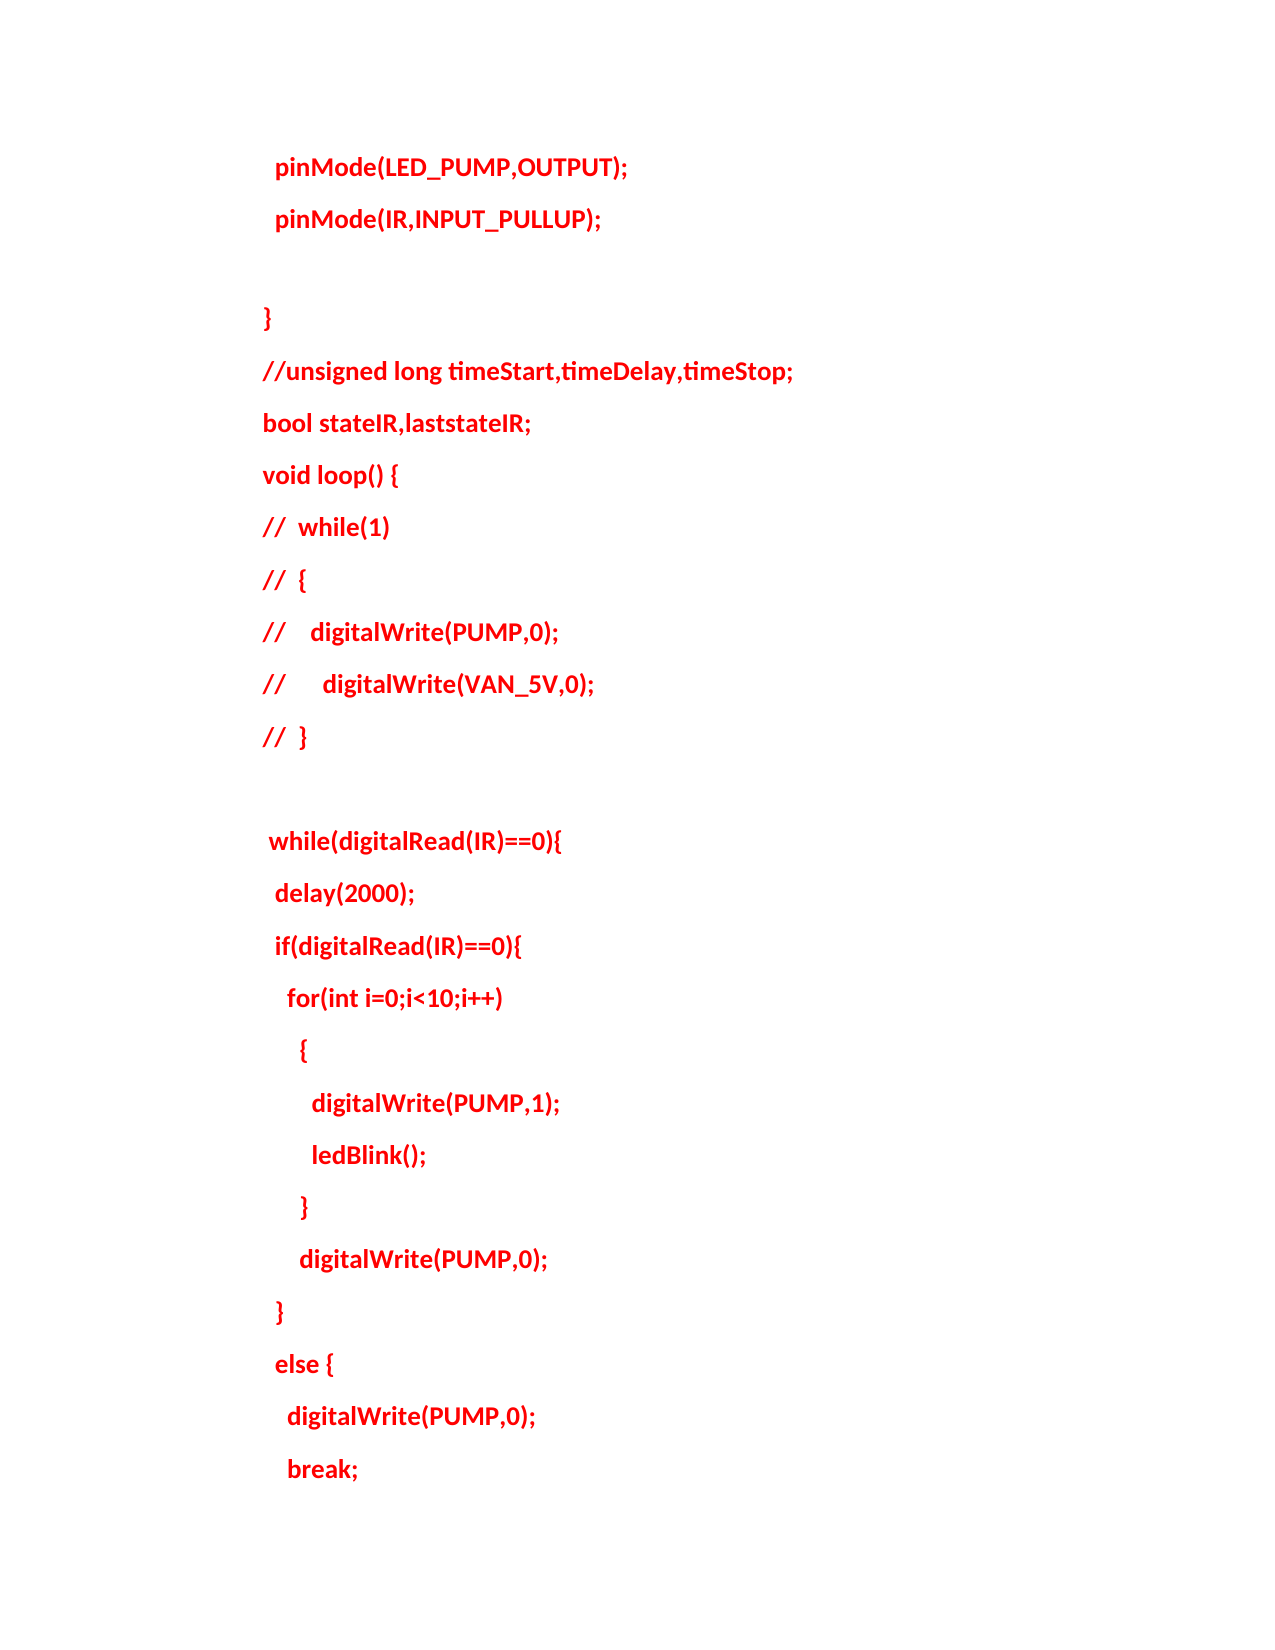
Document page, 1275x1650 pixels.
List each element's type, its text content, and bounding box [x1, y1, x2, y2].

text pinMode(IR,INPUT_PULLUP); [262, 202, 1125, 235]
text //unsigned long timeStart,timeDelay,timeStop; [262, 354, 1125, 387]
text // { [262, 563, 1125, 596]
text } [262, 301, 1125, 334]
text while(digitalRead(IR)==0){ [262, 824, 1125, 857]
text if(digitalRead(IR)==0){ [262, 929, 1125, 962]
text pinMode(LED_PUMP,OUTPUT); [262, 150, 1125, 183]
text digitalWrite(PUMP,0); [262, 1243, 1125, 1276]
text } [262, 1295, 1125, 1328]
text // while(1) [262, 511, 1125, 544]
text // digitalWrite(VAN_5V,0); [262, 667, 1125, 701]
text delay(2000); [262, 877, 1125, 910]
text } [262, 1190, 1125, 1223]
text digitalWrite(PUMP,0); [262, 1399, 1125, 1433]
text // } [262, 720, 1125, 753]
text void loop() { [262, 458, 1125, 491]
text // digitalWrite(PUMP,0); [262, 615, 1125, 648]
text for(int i=0;i<10;i++) [262, 981, 1125, 1014]
text ledBlink(); [262, 1138, 1125, 1171]
text { [262, 1033, 1125, 1067]
text else { [262, 1347, 1125, 1380]
text break; [262, 1452, 1125, 1485]
text bool stateIR,laststateIR; [262, 406, 1125, 439]
text digitalWrite(PUMP,1); [262, 1086, 1125, 1119]
